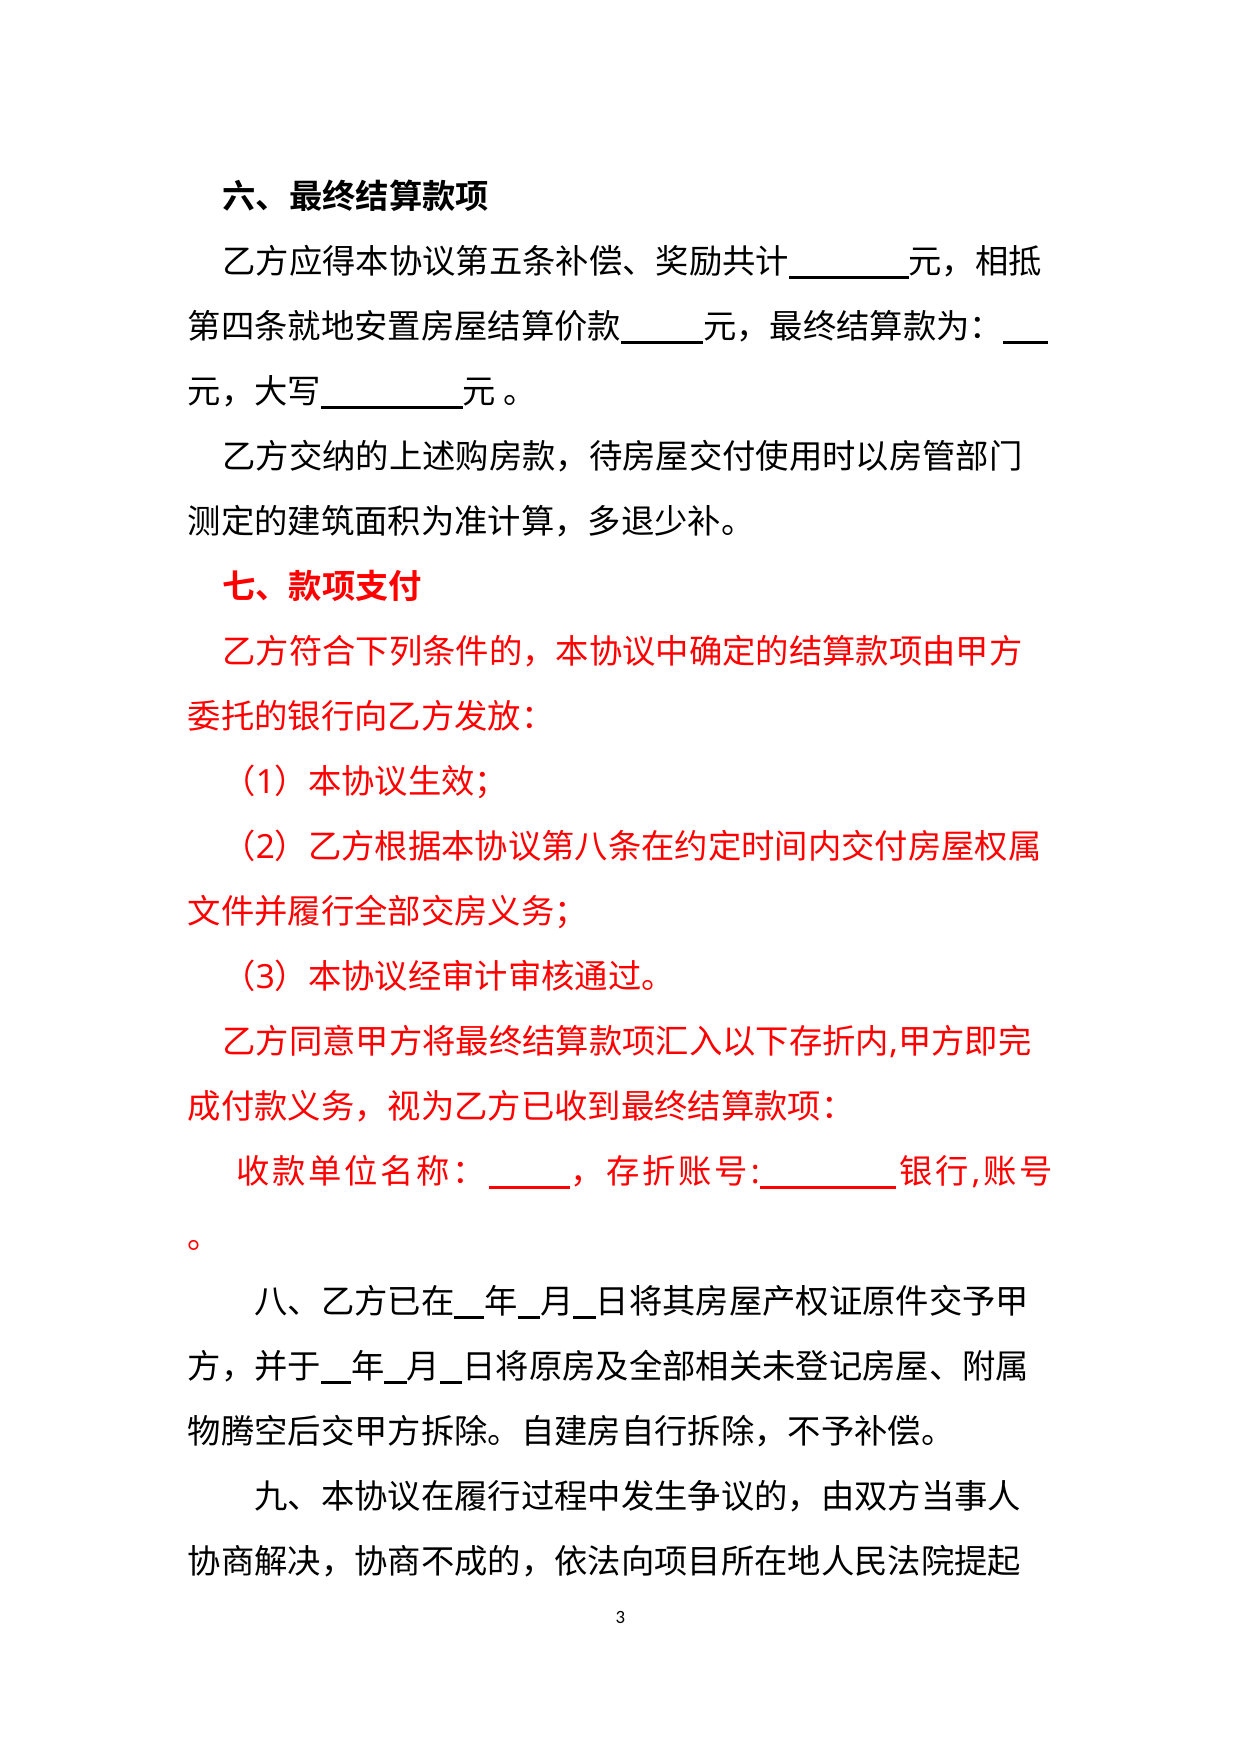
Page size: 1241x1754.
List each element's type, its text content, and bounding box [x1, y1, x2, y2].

text 乙方符合下列条件的，本协议中确定的结算款项由甲方委托的银行向乙方发放： [187, 617, 1053, 747]
text 七、款项支付 [187, 552, 1053, 617]
text 乙方应得本协议第五条补偿、奖励共计 元，相抵第四条就地安置房屋结算价款 元，最终结算款为： 元，大写 元 。 [187, 227, 1053, 422]
text 八、乙方已在 年 月 日将其房屋产权证原件交予甲方，并于 年 月 日将原房及全部相关未登记房屋、附属物腾空后交甲方拆除。自建房自行拆除，不予补偿。 [187, 1267, 1053, 1462]
text 六、最终结算款项 [187, 162, 1053, 227]
text （3）本协议经审计审核通过。 [187, 942, 1053, 1007]
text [187, 1462, 1053, 1592]
text 收款单位名称： ，存折账号: 银行,账号 。 [187, 1137, 1053, 1267]
text （1）本协议生效； [187, 747, 1053, 812]
text 乙方交纳的上述购房款，待房屋交付使用时以房管部门测定的建筑面积为准计算，多退少补。 [187, 422, 1053, 552]
text （2）乙方根据本协议第八条在约定时间内交付房屋权属文件并履行全部交房义务； [187, 812, 1053, 942]
text 乙方同意甲方将最终结算款项汇入以下存折内,甲方即完成付款义务，视为乙方已收到最终结算款项： [187, 1007, 1053, 1137]
